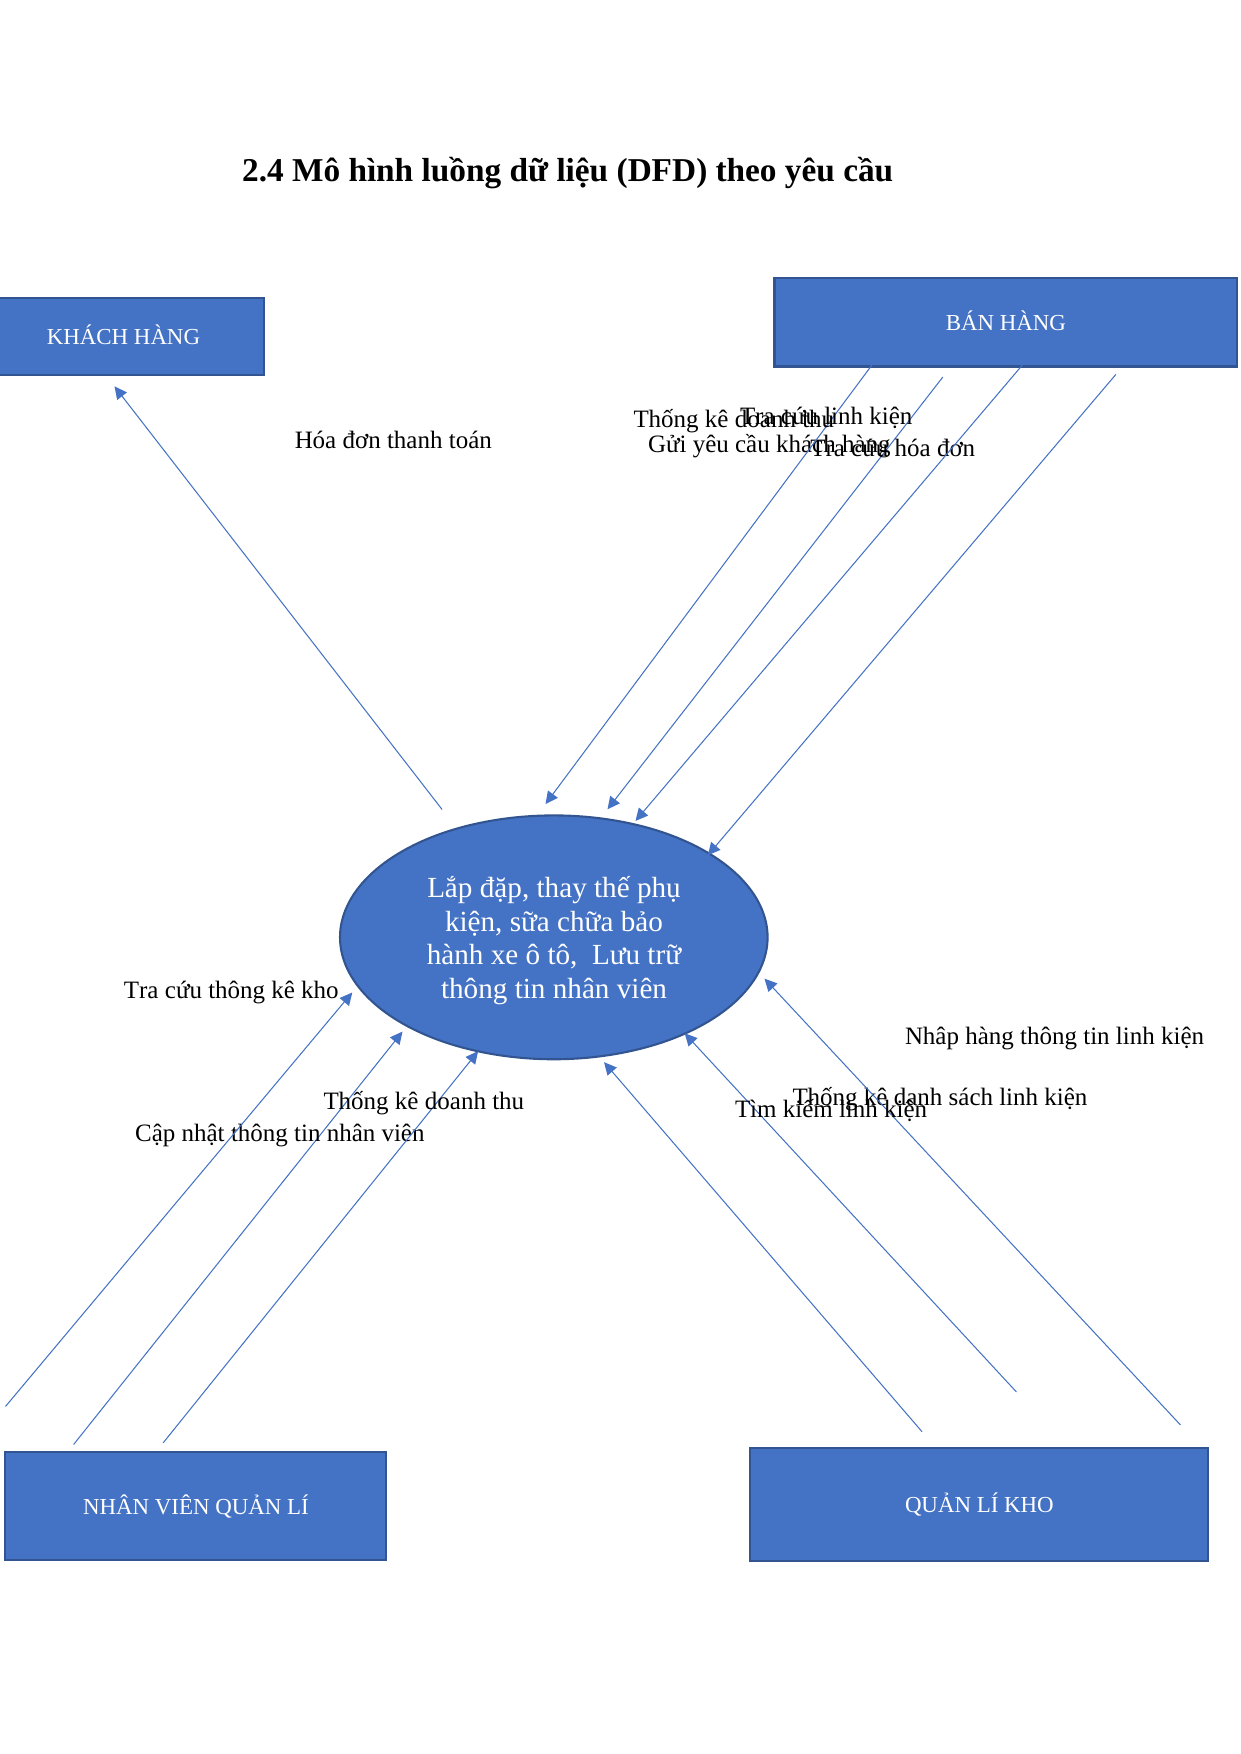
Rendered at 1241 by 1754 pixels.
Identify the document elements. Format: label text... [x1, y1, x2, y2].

text 2.4 Mô hình luồng dữ liệu (DFD) theo yêu cầu [198, 150, 1081, 188]
